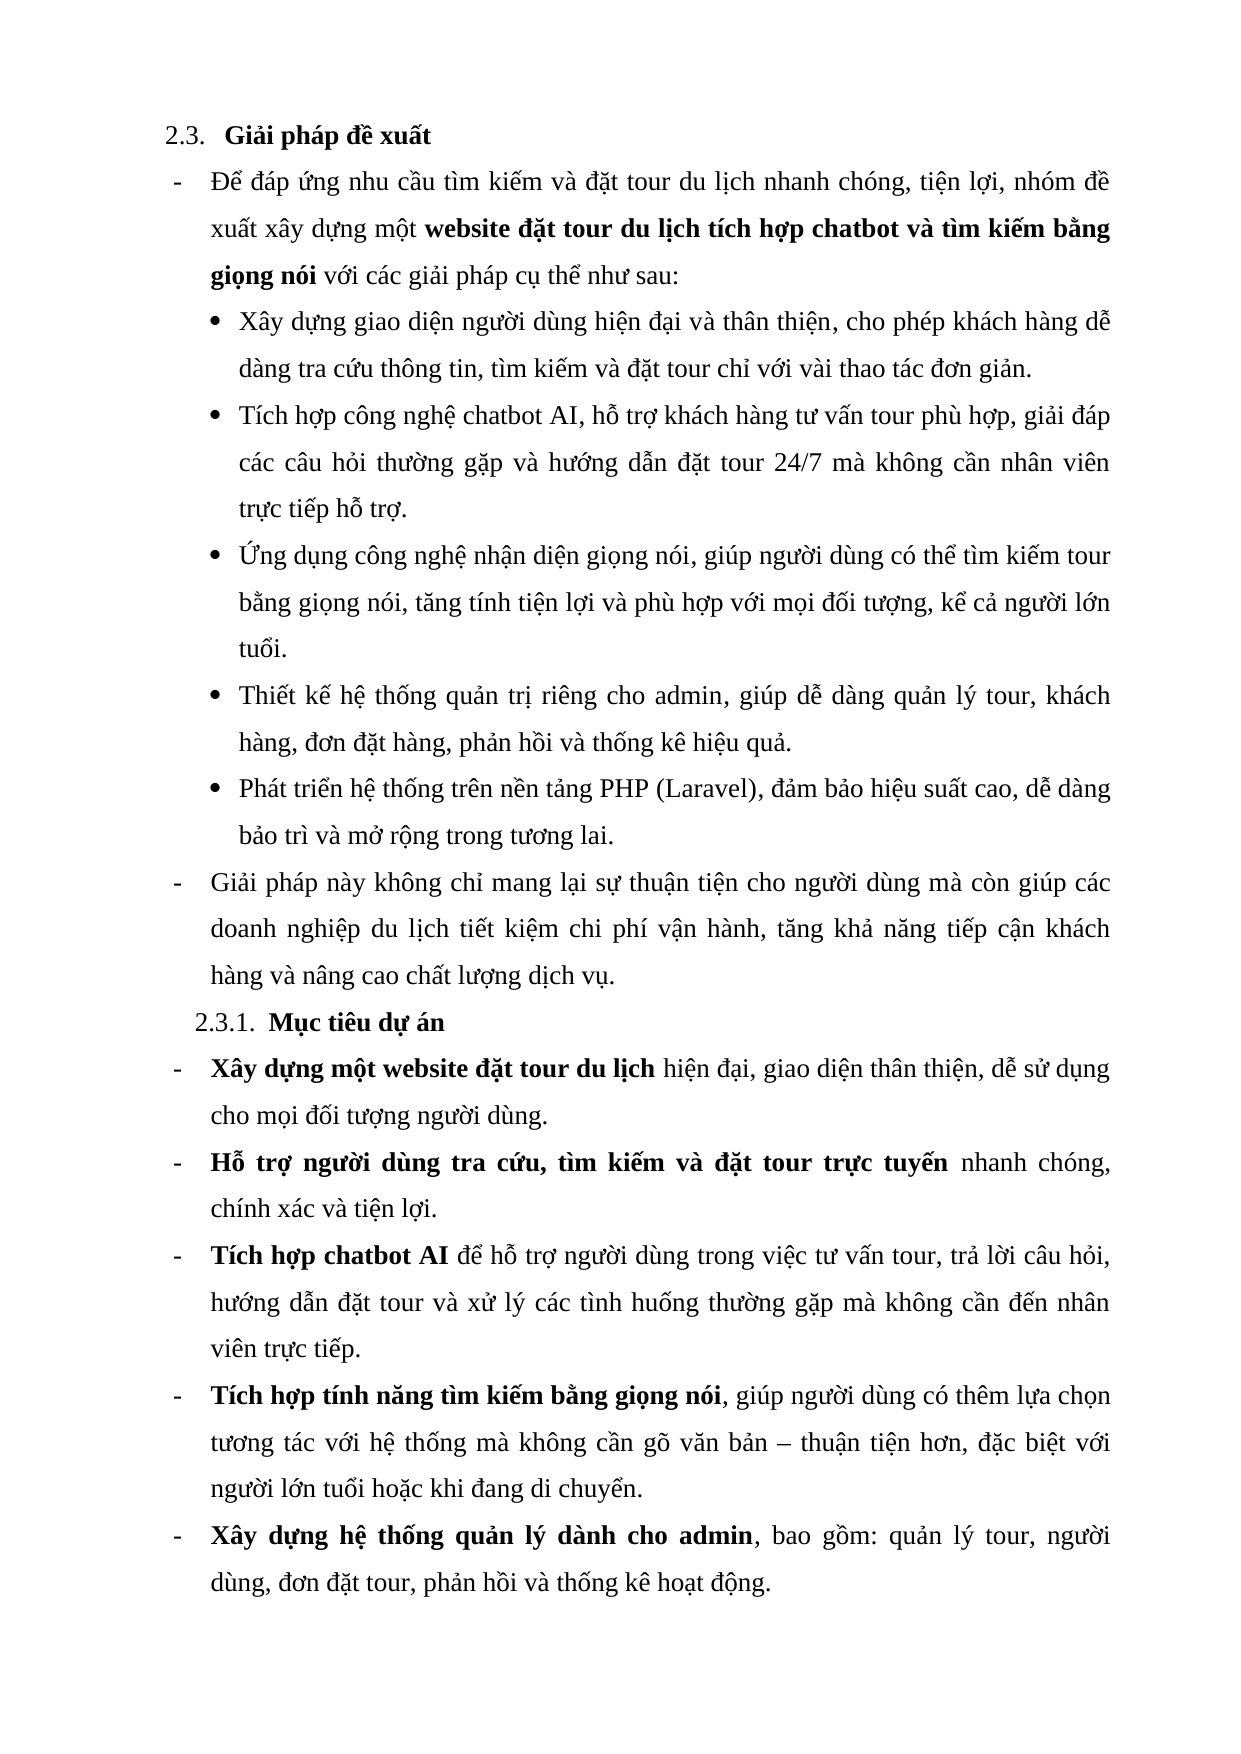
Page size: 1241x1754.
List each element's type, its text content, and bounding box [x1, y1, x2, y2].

list Phát triển hệ thống trên nền tảng PHP (Laravel), đảm bảo hiệu suất cao, dễ dàng bảo trì và mở rộng trong tương lai. [210, 772, 1111, 850]
subtitle Giải pháp đề xuất [165, 119, 1111, 150]
subtitle Mục tiêu dự án [194, 1006, 1111, 1037]
list Xây dựng hệ thống quản lý dành cho admin, bao gồm: quản lý tour, người dùng, đơn đặt tour, phản hồi và thống kê hoạt động. [173, 1519, 1111, 1597]
list Xây dựng giao diện người dùng hiện đại và thân thiện, cho phép khách hàng dễ dàng tra cứu thông tin, tìm kiếm và đặt tour chỉ với vài thao tác đơn giản. [210, 305, 1111, 383]
list Tích hợp chatbot AI để hỗ trợ người dùng trong việc tư vấn tour, trả lời câu hỏi, hướng dẫn đặt tour và xử lý các tình huống thường gặp mà không cần đến nhân viên trực tiếp. [173, 1239, 1111, 1364]
list Thiết kế hệ thống quản trị riêng cho admin, giúp dễ dàng quản lý tour, khách hàng, đơn đặt hàng, phản hồi và thống kê hiệu quả. [210, 679, 1111, 757]
list Ứng dụng công nghệ nhận diện giọng nói, giúp người dùng có thể tìm kiếm tour bằng giọng nói, tăng tính tiện lợi và phù hợp với mọi đối tượng, kể cả người lớn tuổi. [210, 539, 1111, 663]
list Hỗ trợ người dùng tra cứu, tìm kiếm và đặt tour trực tuyến nhanh chóng, chính xác và tiện lợi. [173, 1146, 1111, 1224]
list Giải pháp này không chỉ mang lại sự thuận tiện cho người dùng mà còn giúp các doanh nghiệp du lịch tiết kiệm chi phí vận hành, tăng khả năng tiếp cận khách hàng và nâng cao chất lượng dịch vụ. [173, 866, 1111, 990]
list Xây dựng một website đặt tour du lịch hiện đại, giao diện thân thiện, dễ sử dụng cho mọi đối tượng người dùng. [173, 1053, 1111, 1130]
list Tích hợp tính năng tìm kiếm bằng giọng nói, giúp người dùng có thêm lựa chọn tương tác với hệ thống mà không cần gõ văn bản – thuận tiện hơn, đặc biệt với người lớn tuổi hoặc khi đang di chuyển. [173, 1379, 1111, 1504]
list Tích hợp công nghệ chatbot AI, hỗ trợ khách hàng tư vấn tour phù hợp, giải đáp các câu hỏi thường gặp và hướng dẫn đặt tour 24/7 mà không cần nhân viên trực tiếp hỗ trợ. [210, 399, 1111, 523]
list Để đáp ứng nhu cầu tìm kiếm và đặt tour du lịch nhanh chóng, tiện lợi, nhóm đề xuất xây dựng một website đặt tour du lịch tích hợp chatbot và tìm kiếm bằng giọng nói với các giải pháp cụ thể như sau: [173, 165, 1111, 290]
